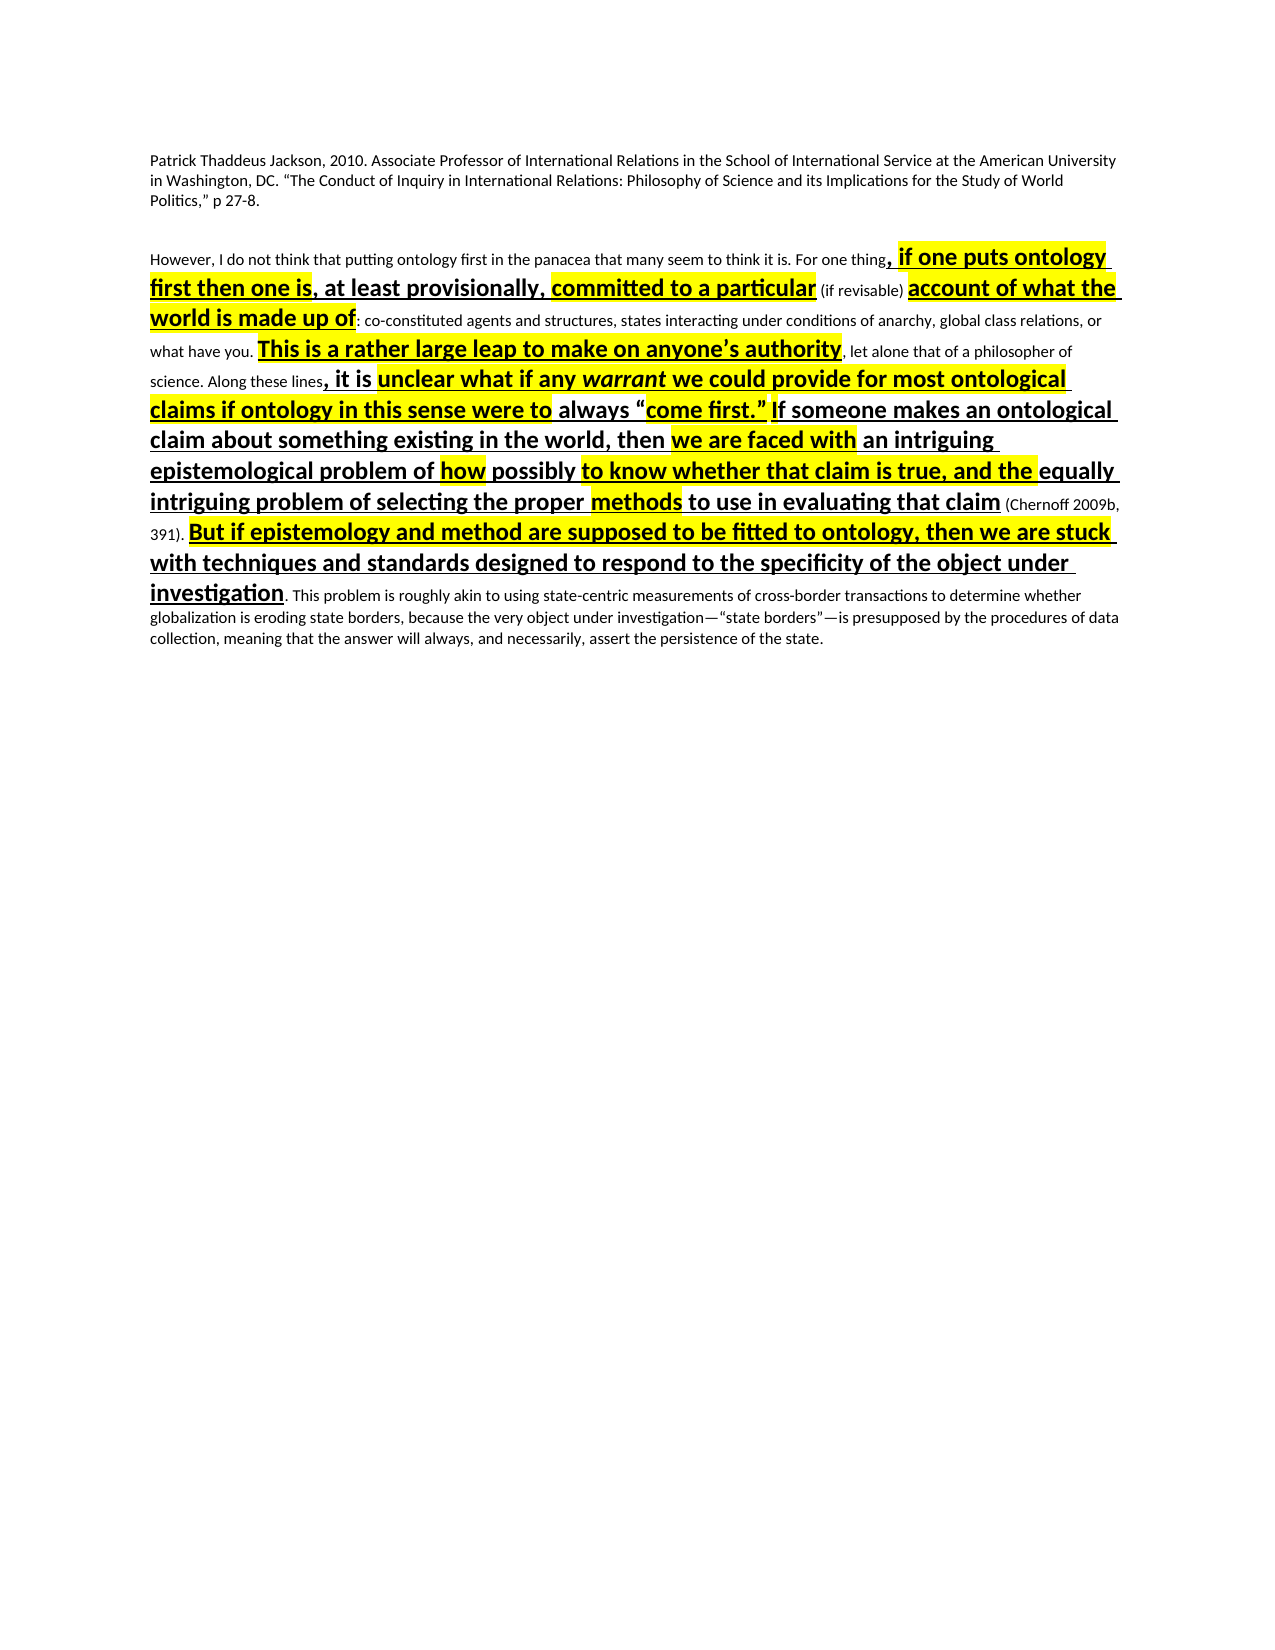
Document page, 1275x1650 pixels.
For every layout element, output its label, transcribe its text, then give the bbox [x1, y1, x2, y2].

text Patrick Thaddeus Jackson, 2010. Associate Professor of International Relations in the School of International Service at the American University in Washington, DC. “The Conduct of Inquiry in International Relations: Philosophy of Science and its Implications for the Study of World Politics,” p 27-8. [150, 150, 1125, 211]
text However, I do not think that putting ontology first in the panacea that many seem to think it is. For one thing, if one puts ontology first then one is, at least provisionally, committed to a particular (if revisable) account of what the world is made up of: co-constituted agents and structures, states interacting under conditions of anarchy, global class relations, or what have you. This is a rather large leap to make on anyone’s authority, let alone that of a philosopher of science. Along these lines, it is unclear what if any warrant we could provide for most ontological claims if ontology in this sense were to always “come first.” If someone makes an ontological claim about something existing in the world, then we are faced with an intriguing epistemological problem of how possibly to know whether that claim is true, and the equally intriguing problem of selecting the proper methods to use in evaluating that claim (Chernoff 2009b, 391). But if epistemology and method are supposed to be fitted to ontology, then we are stuck with techniques and standards designed to respond to the specificity of the object under investigation. This problem is roughly akin to using state-centric measurements of cross-border transactions to determine whether globalization is eroding state borders, because the very object under investigation—“state borders”—is presupposed by the procedures of data collection, meaning that the answer will always, and necessarily, assert the persistence of the state. [150, 241, 1125, 648]
